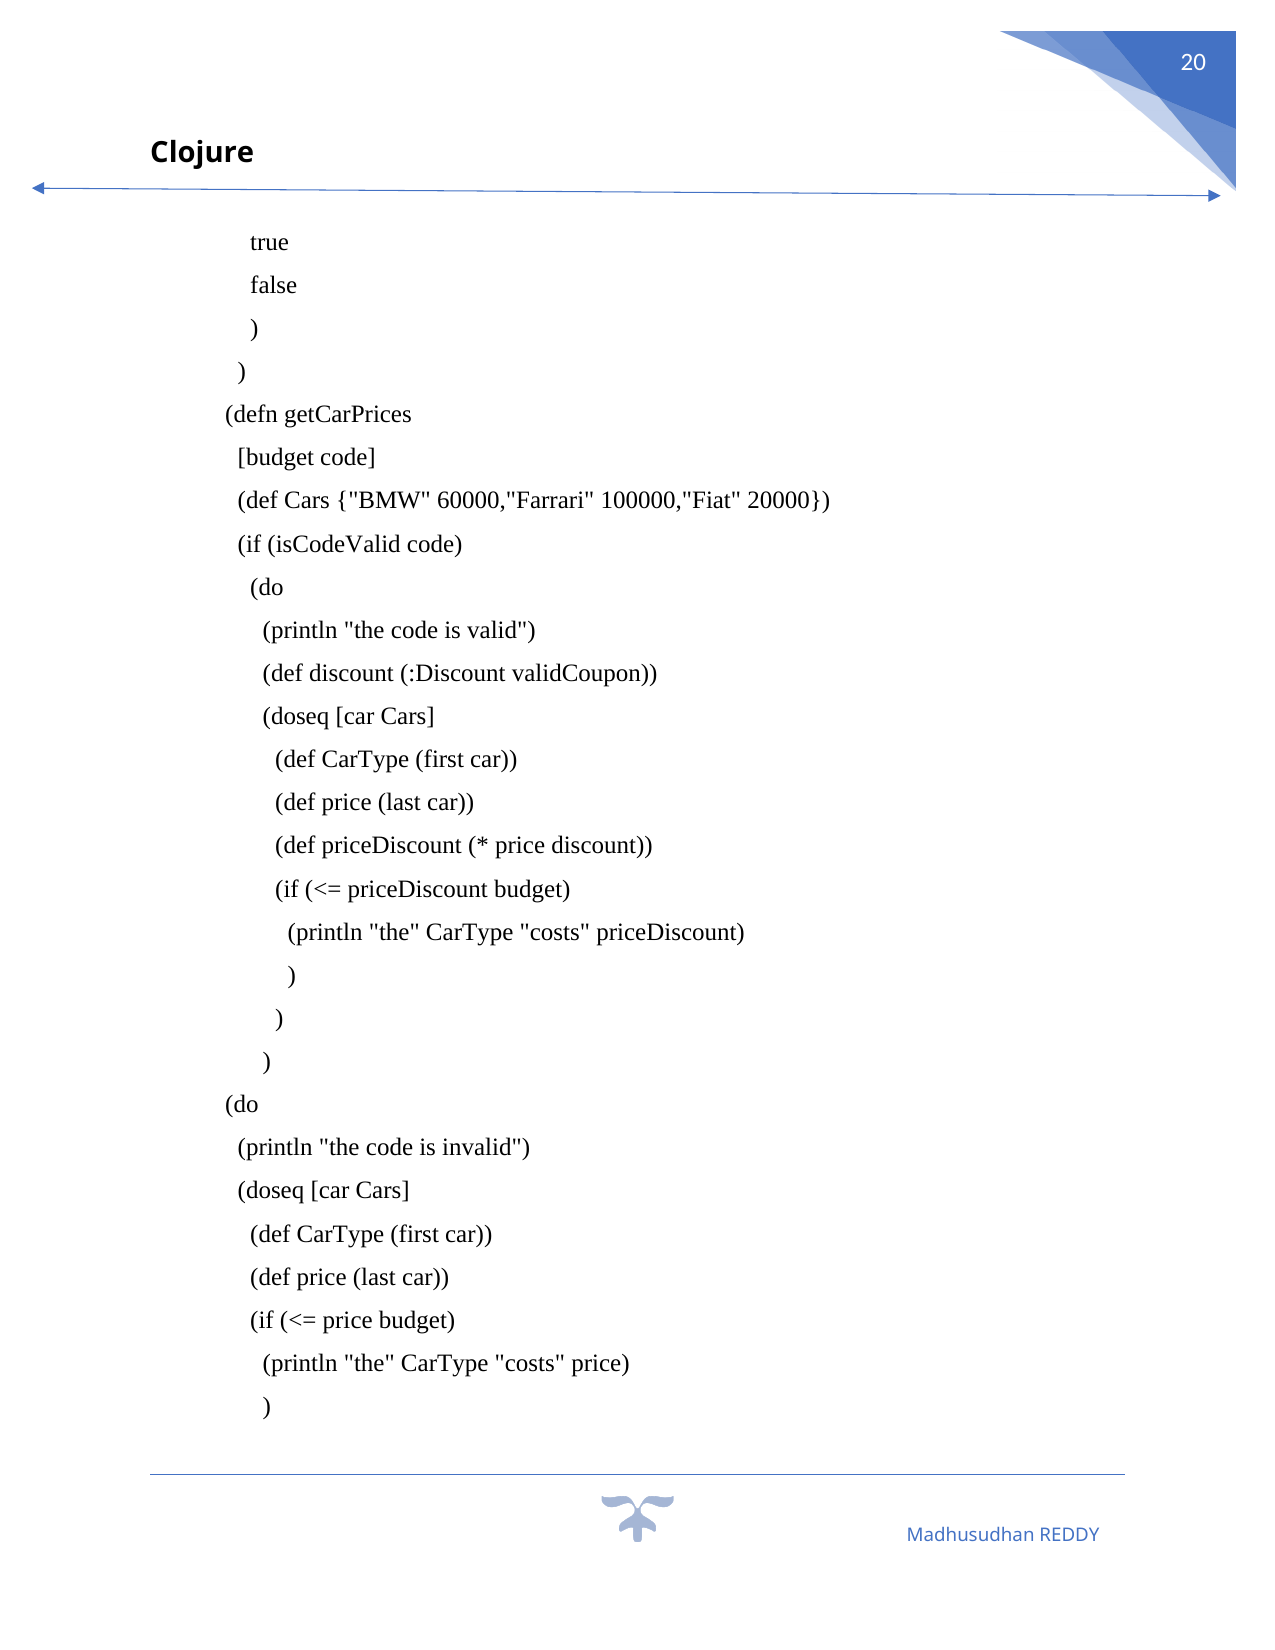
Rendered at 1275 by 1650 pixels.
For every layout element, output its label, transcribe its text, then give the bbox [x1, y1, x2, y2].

list (def discount (:Discount validCoupon)) [225, 658, 1125, 687]
list false [225, 270, 1125, 299]
list (println "the" CarType "costs" priceDiscount) [225, 917, 1125, 946]
list (def CarType (first car)) [225, 744, 1125, 773]
list true [225, 227, 1125, 256]
list (do [225, 1089, 1125, 1118]
list ) [225, 1003, 1125, 1032]
list (def CarType (first car)) [225, 1219, 1125, 1247]
list (if (<= priceDiscount budget) [225, 874, 1125, 902]
list ) [225, 1046, 1125, 1075]
list (do [225, 572, 1125, 601]
picture [997, 31, 1236, 192]
list (println "the" CarType "costs" price) [225, 1348, 1125, 1377]
list (if (isCodeValid code) [225, 529, 1125, 557]
list ) [225, 960, 1125, 989]
list (def priceDiscount (* price discount)) [225, 831, 1125, 859]
list [budget code] [225, 442, 1125, 471]
list (doseq [car Cars] [225, 701, 1125, 730]
list (defn getCarPrices [225, 399, 1125, 428]
list (def Cars {"BMW" 60000,"Farrari" 100000,"Fiat" 20000}) [225, 486, 1125, 514]
list ) [225, 313, 1125, 342]
list (doseq [car Cars] [225, 1176, 1125, 1204]
list ) [225, 356, 1125, 385]
list (def price (last car)) [225, 787, 1125, 816]
list (def price (last car)) [225, 1262, 1125, 1291]
list ) [225, 1391, 1125, 1420]
list (if (<= price budget) [225, 1305, 1125, 1334]
list (println "the code is valid") [225, 615, 1125, 644]
list (println "the code is invalid") [225, 1132, 1125, 1161]
